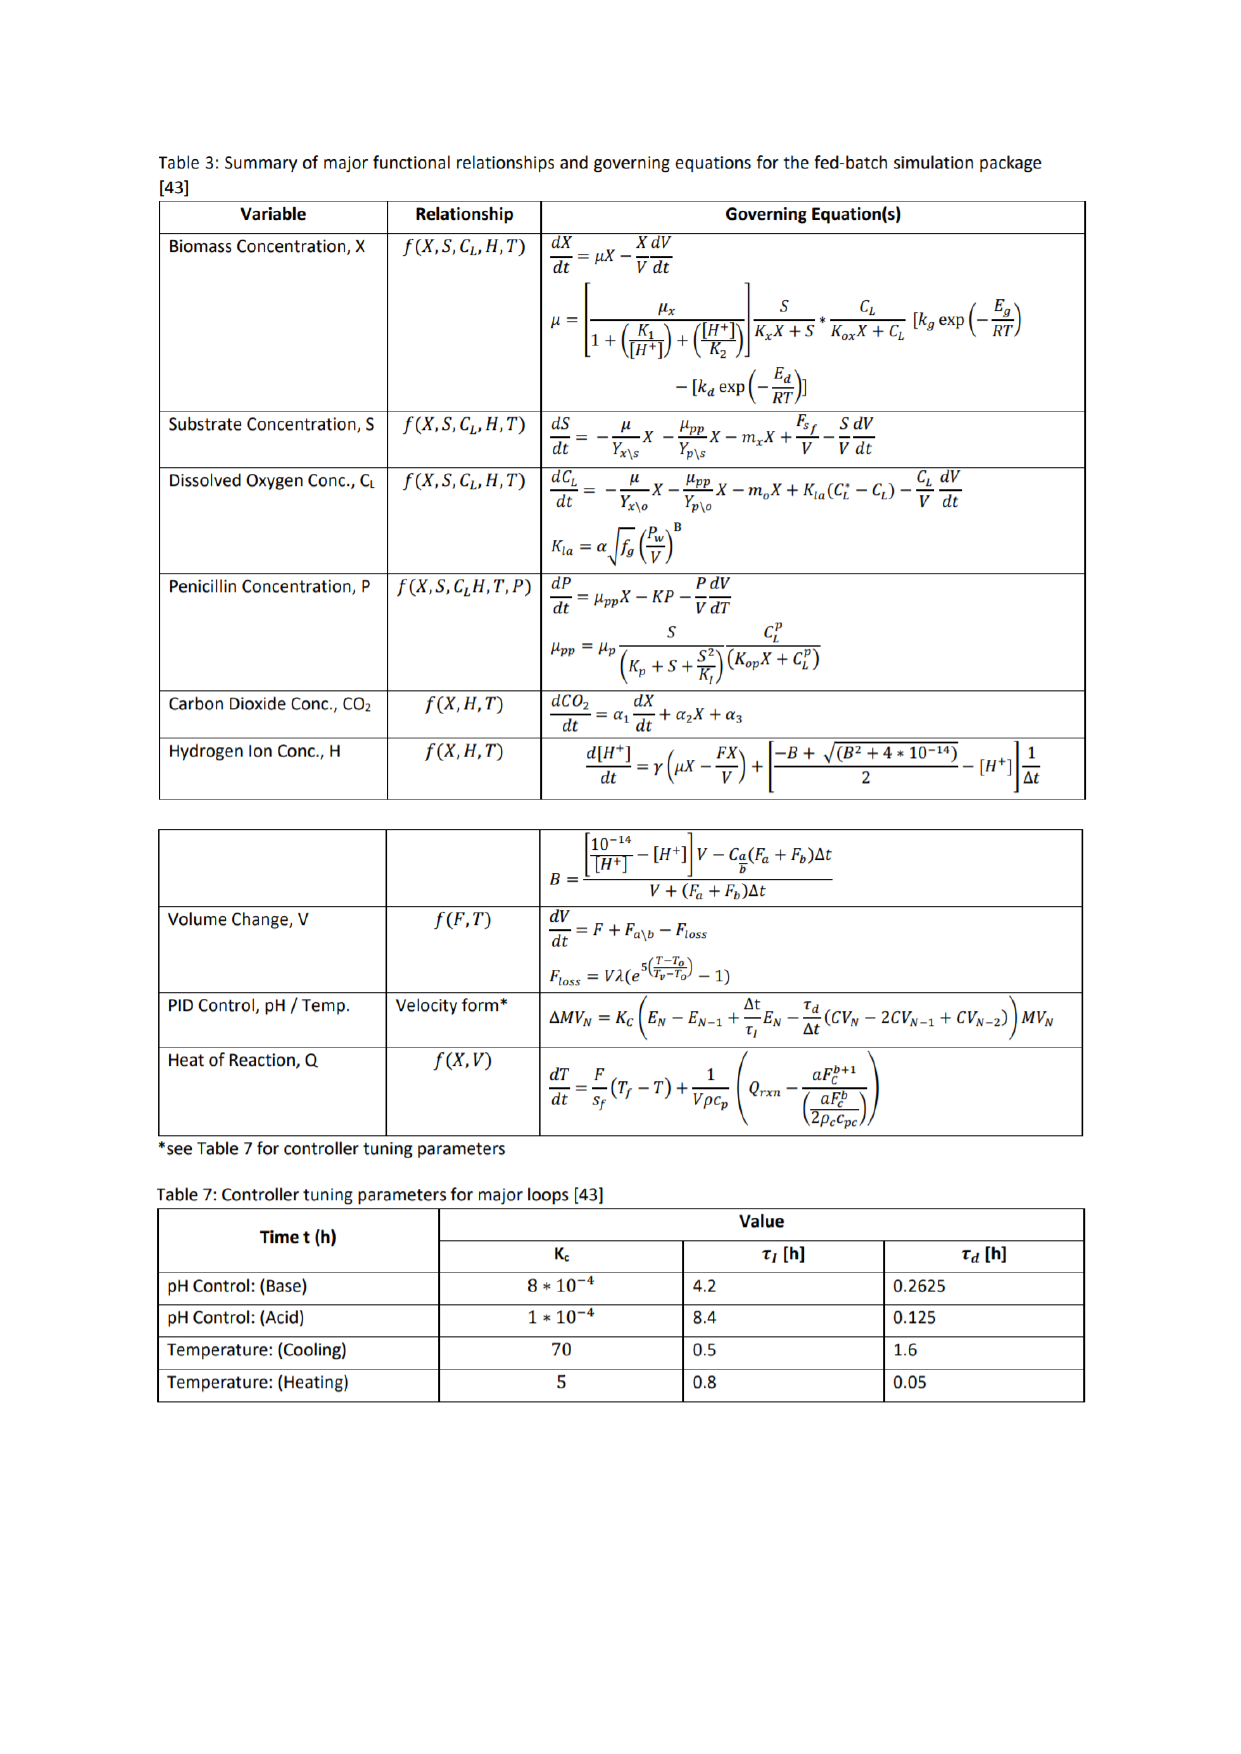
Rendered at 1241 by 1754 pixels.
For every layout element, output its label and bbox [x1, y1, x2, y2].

picture [150, 1180, 1091, 1408]
picture [150, 150, 1091, 804]
picture [150, 822, 1091, 1162]
